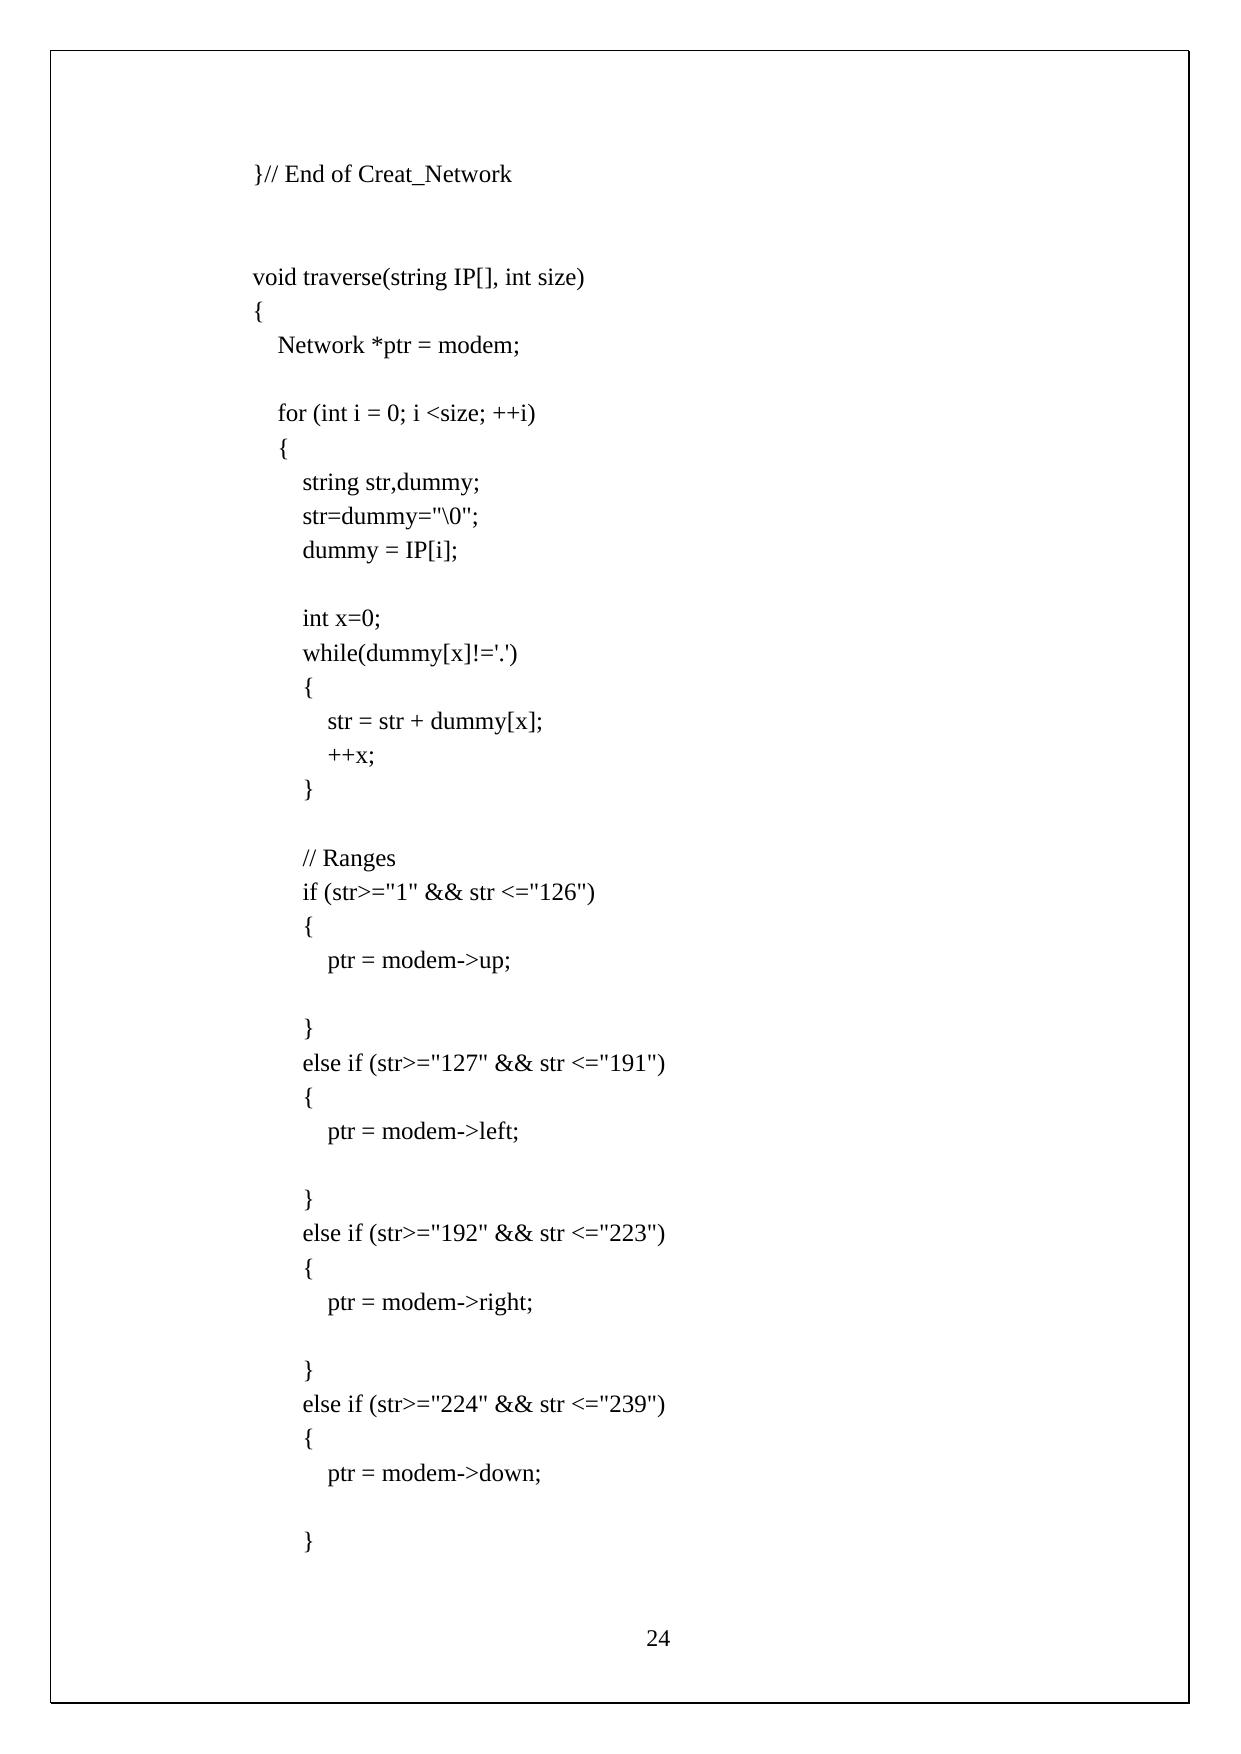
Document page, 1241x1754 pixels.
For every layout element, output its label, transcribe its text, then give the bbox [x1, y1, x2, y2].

text { [227, 1423, 1089, 1452]
text ptr = modem->right; [227, 1287, 1089, 1316]
text str = str + dummy[x]; [227, 706, 1089, 735]
text while(dummy[x]!='.') [227, 638, 1089, 666]
text void traverse(string IP[], int size) [227, 262, 1089, 291]
text else if (str>="192" && str <="223") [227, 1218, 1089, 1247]
text { [227, 911, 1089, 940]
text ptr = modem->up; [227, 945, 1089, 974]
text int x=0; [227, 603, 1089, 632]
text ptr = modem->left; [227, 1116, 1089, 1145]
text } [227, 1526, 1089, 1555]
text else if (str>="127" && str <="191") [227, 1048, 1089, 1076]
text for (int i = 0; i <size; ++i) [227, 398, 1089, 427]
text } [227, 1355, 1089, 1384]
text // Ranges [227, 843, 1089, 871]
text string str,dummy; [227, 467, 1089, 496]
text { [227, 672, 1089, 701]
text else if (str>="224" && str <="239") [227, 1389, 1089, 1418]
text str=dummy="\0"; [227, 501, 1089, 530]
text dummy = IP[i]; [227, 535, 1089, 564]
text }// End of Creat_Network [227, 159, 1089, 188]
text if (str>="1" && str <="126") [227, 877, 1089, 906]
text } [227, 1013, 1089, 1042]
text } [227, 1184, 1089, 1213]
text { [227, 296, 1089, 325]
text { [227, 1082, 1089, 1111]
text ptr = modem->down; [227, 1458, 1089, 1486]
text { [227, 1253, 1089, 1281]
text } [227, 774, 1089, 803]
text ++x; [227, 740, 1089, 769]
text Network *ptr = modem; [227, 330, 1089, 359]
text { [227, 433, 1089, 461]
